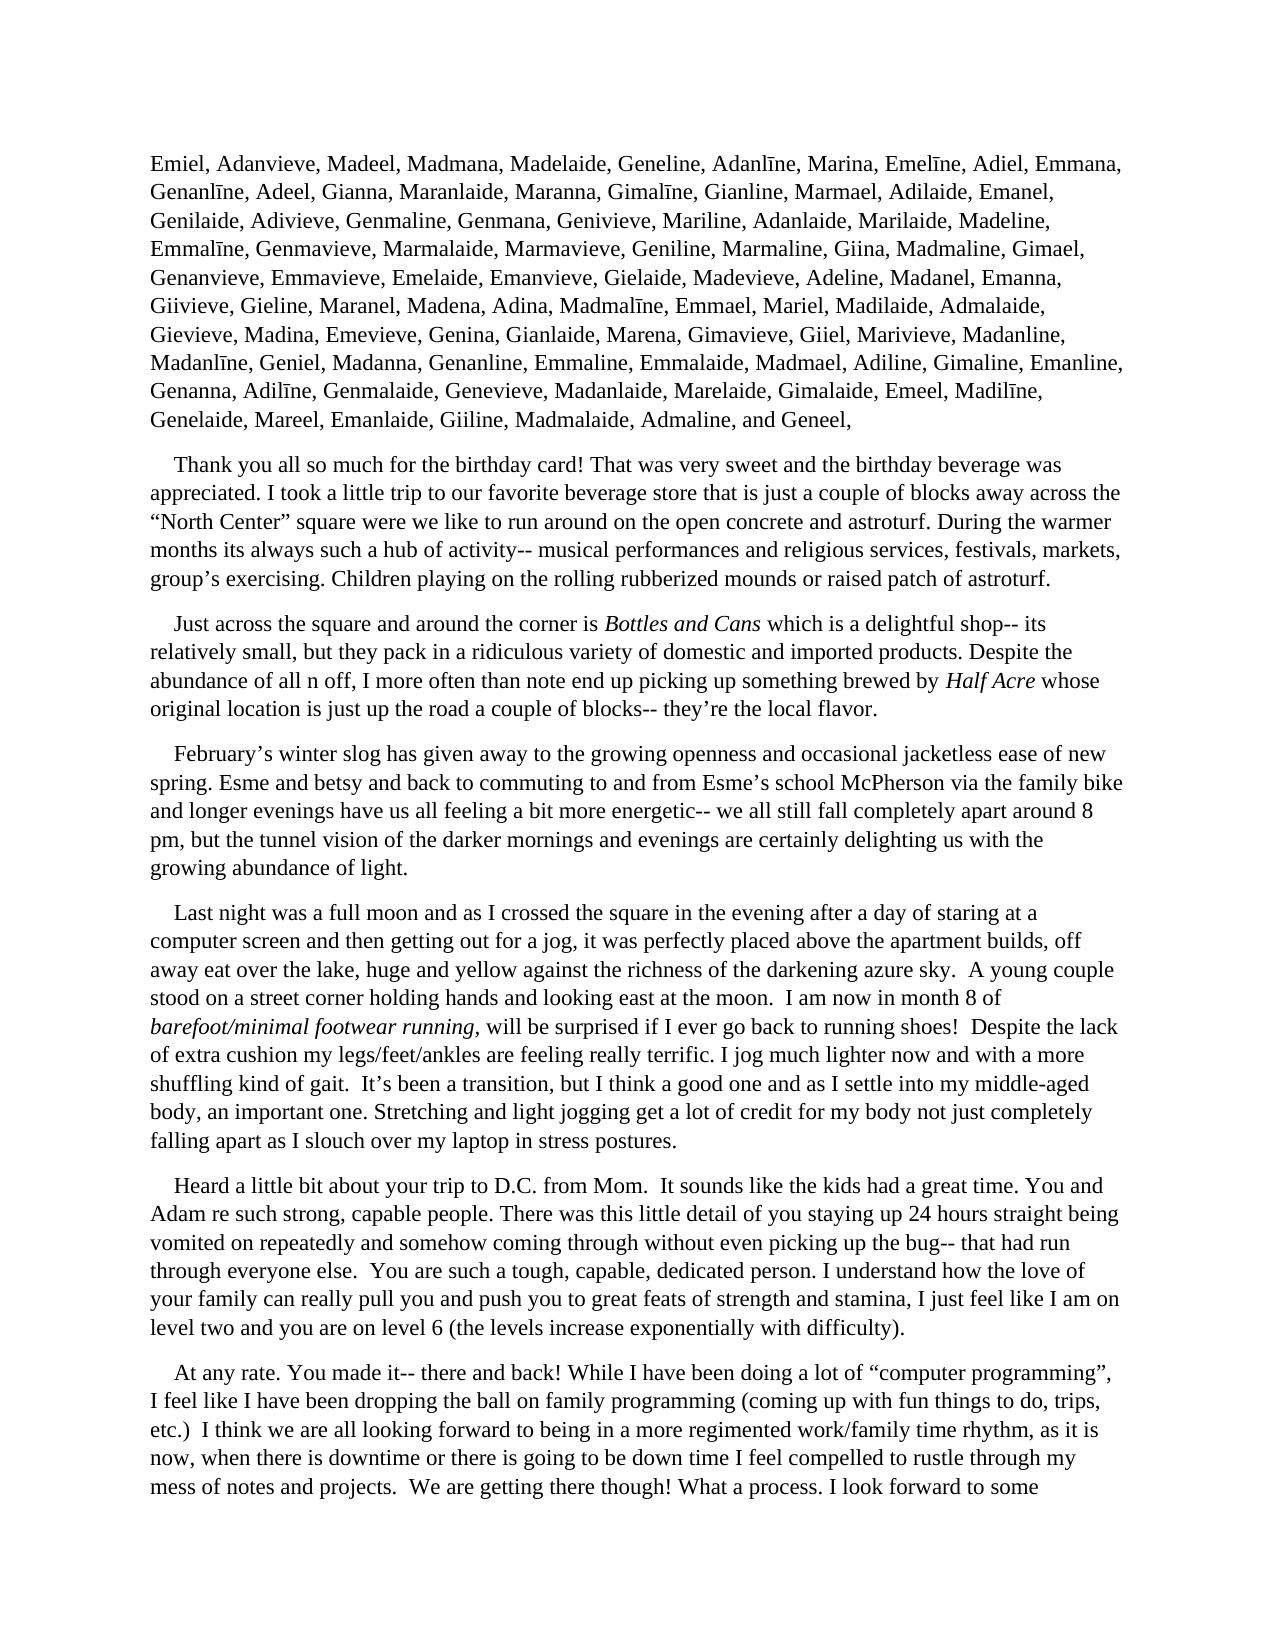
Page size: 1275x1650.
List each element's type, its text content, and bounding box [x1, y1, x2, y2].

text February’s winter slog has given away to the growing openness and occasional jacketless ease of new spring. Esme and betsy and back to commuting to and from Esme’s school McPherson via the family bike and longer evenings have us all feeling a bit more energetic-- we all still fall completely apart around 8 pm, but the tunnel vision of the darker mornings and evenings are certainly delighting us with the growing abundance of light. [150, 740, 1125, 880]
text Thank you all so much for the birthday card! That was very sweet and the birthday beverage was appreciated. I took a little trip to our favorite beverage store that is just a couple of blocks away across the “North Center” square were we like to run around on the open concrete and astroturf. During the warmer months its always such a hub of activity-- musical performances and religious services, festivals, markets, group’s exercising. Children playing on the rolling rubberized mounds or raised patch of astroturf. [150, 451, 1125, 591]
text Just across the square and around the corner is Bottles and Cans which is a delightful shop-- its relatively small, but they pack in a ridiculous variety of domestic and imported products. Despite the abundance of all n off, I more often than note end up picking up something brewed by Half Acre whose original location is just up the road a couple of blocks-- they’re the local flavor. [150, 610, 1125, 722]
text Last night was a full moon and as I crossed the square in the evening after a day of staring at a computer screen and then getting out for a jog, it was perfectly placed above the apartment builds, off away eat over the lake, huge and yellow against the richness of the darkening azure sky. A young couple stood on a street corner holding hands and looking east at the moon. I am now in month 8 of barefoot/minimal footwear running, will be surprised if I ever go back to running shoes! Despite the lack of extra cushion my legs/feet/ankles are feeling really terrific. I jog much lighter now and with a more shuffling kind of gait. It’s been a transition, but I think a good one and as I settle into my middle-aged body, an important one. Stretching and light jogging get a lot of credit for my body not just completely falling apart as I slouch over my laptop in stress postures. [150, 899, 1125, 1153]
